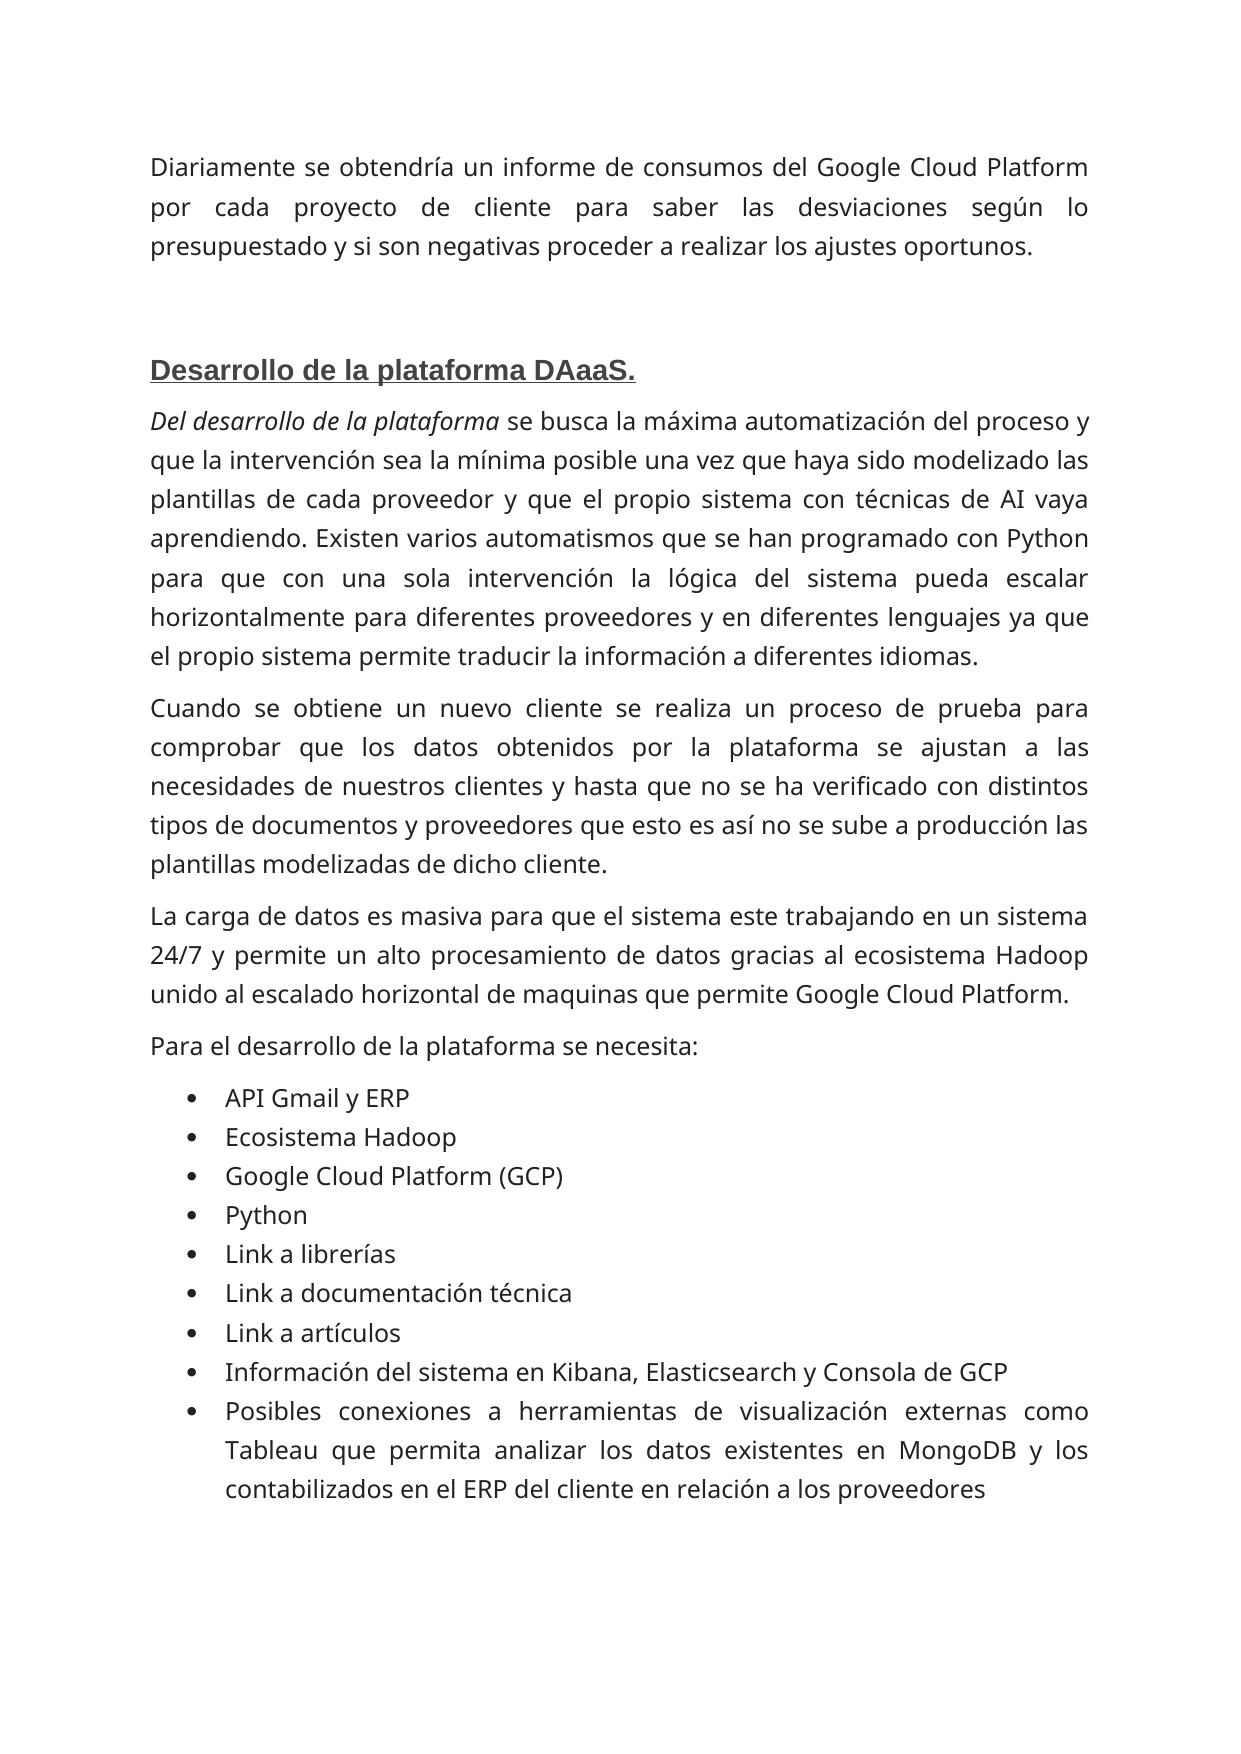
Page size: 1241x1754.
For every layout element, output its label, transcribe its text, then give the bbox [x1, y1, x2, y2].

list Link a artículos [187, 1315, 1090, 1349]
list Información del sistema en Kibana, Elasticsearch y Consola de GCP [187, 1354, 1090, 1388]
text Cuando se obtiene un nuevo cliente se realiza un proceso de prueba para comprobar que los datos obtenidos por la plataforma se ajustan a las necesidades de nuestros clientes y hasta que no se ha verificado con distintos tipos de documentos y proveedores que esto es así no se sube a producción las plantillas modelizadas de dicho cliente. [150, 690, 1090, 881]
list Link a documentación técnica [187, 1276, 1090, 1310]
text Del desarrollo de la plataforma se busca la máxima automatización del proceso y que la intervención sea la mínima posible una vez que haya sido modelizado las plantillas de cada proveedor y que el propio sistema con técnicas de AI vaya aprendiendo. Existen varios automatismos que se han programado con Python para que con una sola intervención la lógica del sistema pueda escalar horizontalmente para diferentes proveedores y en diferentes lenguajes ya que el propio sistema permite traducir la información a diferentes idiomas. [150, 403, 1090, 673]
subtitle Desarrollo de la plataforma DAaaS. [150, 352, 1090, 386]
list Ecosistema Hadoop [187, 1119, 1090, 1153]
text Para el desarrollo de la plataforma se necesita: [150, 1028, 1090, 1063]
list API Gmail y ERP [187, 1080, 1090, 1114]
text Diariamente se obtendría un informe de consumos del Google Cloud Platform por cada proyecto de cliente para saber las desviaciones según lo presupuestado y si son negativas proceder a realizar los ajustes oportunos. [150, 150, 1090, 262]
list Google Cloud Platform (GCP) [187, 1158, 1090, 1193]
list Posibles conexiones a herramientas de visualización externas como Tableau que permita analizar los datos existentes en MongoDB y los contabilizados en el ERP del cliente en relación a los proveedores [187, 1393, 1090, 1506]
text La carga de datos es masiva para que el sistema este trabajando en un sistema 24/7 y permite un alto procesamiento de datos gracias al ecosistema Hadoop unido al escalado horizontal de maquinas que permite Google Cloud Platform. [150, 898, 1090, 1011]
list Link a librerías [187, 1237, 1090, 1271]
list Python [187, 1198, 1090, 1232]
